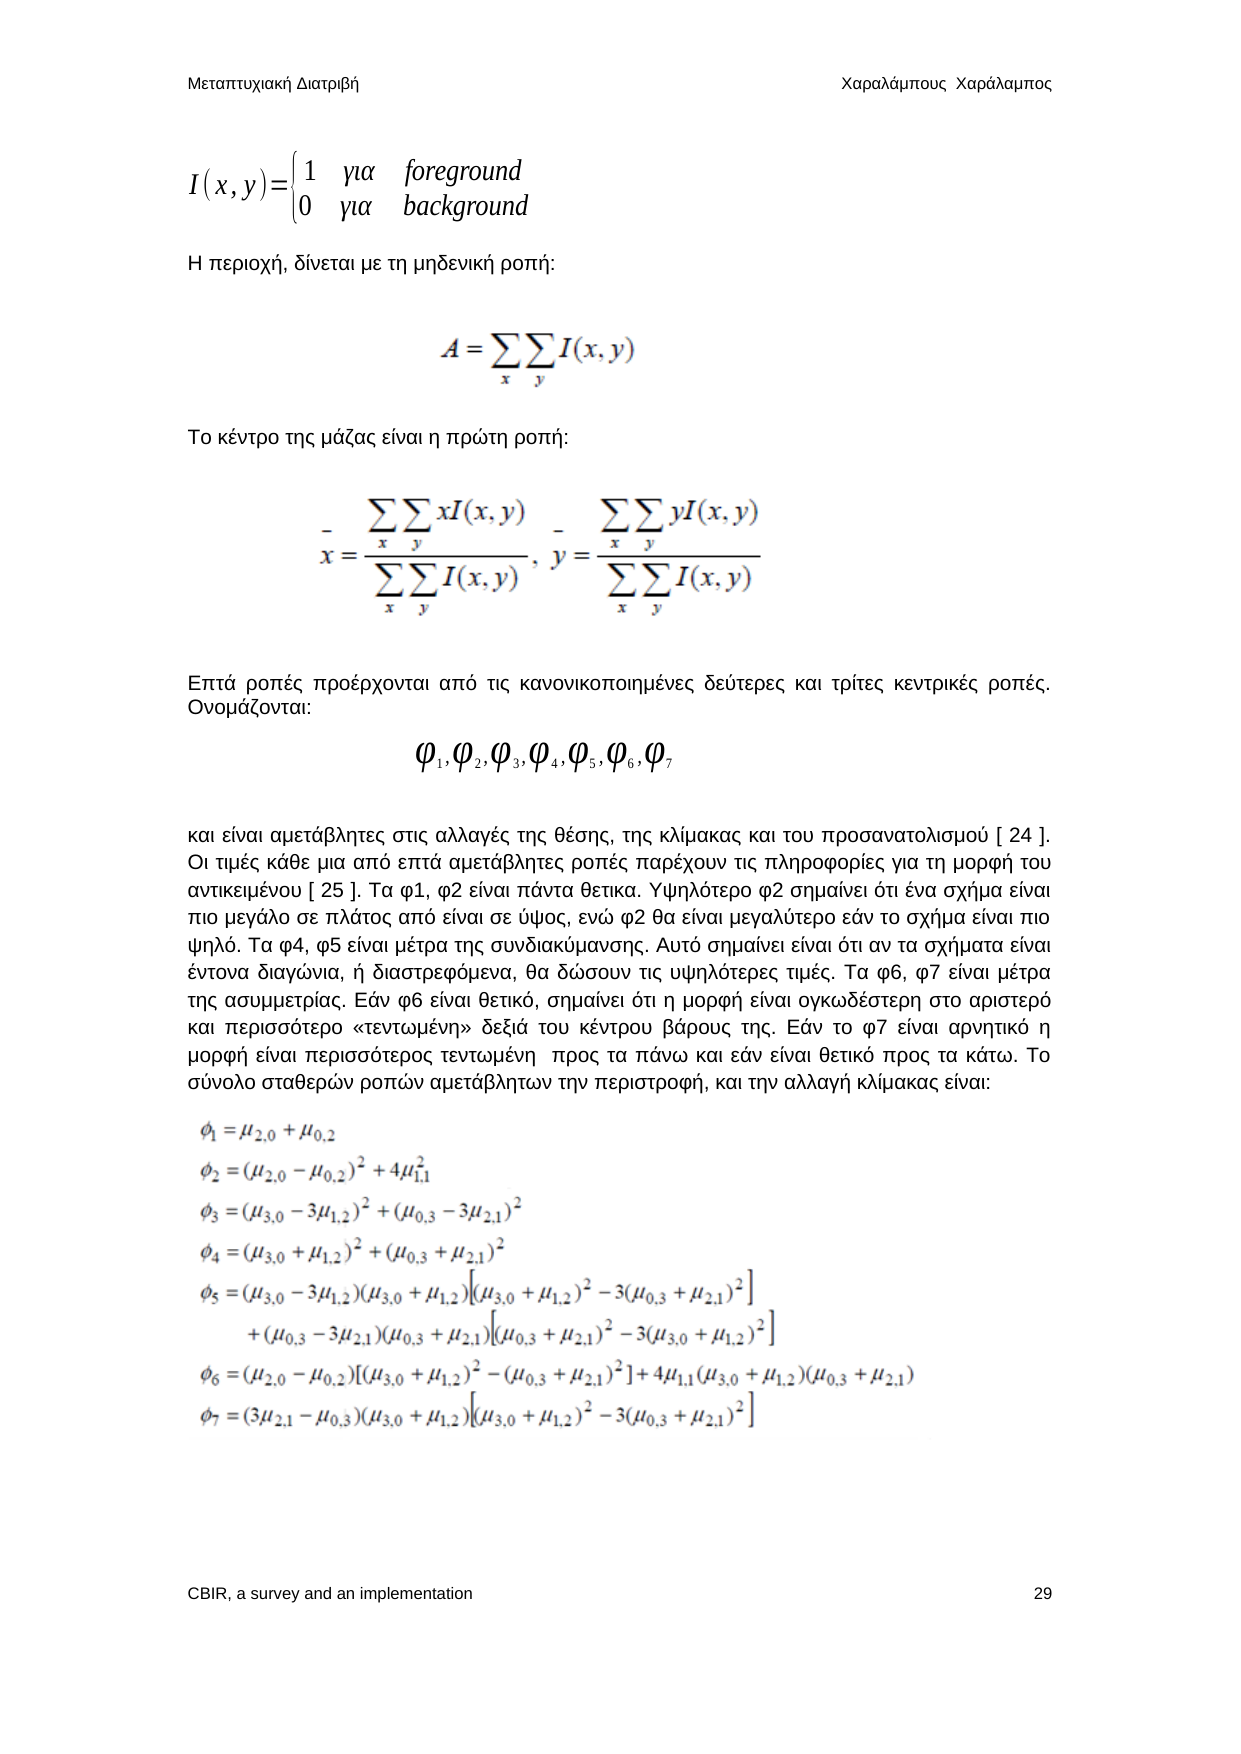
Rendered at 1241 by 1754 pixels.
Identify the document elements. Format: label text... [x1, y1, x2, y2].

picture [187, 1118, 1053, 1567]
text και είναι αμετάβλητες στις αλλαγές της θέσης, της κλίμακας και του προσανατολισμού [ 24 ]. Οι τιμές κάθε μια από επτά αμετάβλητες ροπές παρέχουν τις πληροφορίες για τη μορφή του αντικειμένου [ 25 ]. Τα φ1, φ2 είναι πάντα θετικα. Υψηλότερο φ2 σημαίνει ότι ένα σχήμα είναι πιο μεγάλο σε πλάτος από είναι σε ύψος, ενώ φ2 θα είναι μεγαλύτερο εάν το σχήμα είναι πιο ψηλό. Τα φ4, φ5 είναι μέτρα της συνδιακύμανσης. Αυτό σημαίνει είναι ότι αν τα σχήματα είναι έντονα διαγώνια, ή διαστρεφόμενα, θα δώσουν τις υψηλότερες τιμές. Τα φ6, φ7 είναι μέτρα της ασυμμετρίας. Εάν φ6 είναι θετικό, σημαίνει ότι η μορφή είναι ογκωδέστερη στο αριστερό και περισσότερο «τεντωμένη» δεξιά του κέντρου βάρους της. Εάν το φ7 είναι αρνητικό η μορφή είναι περισσότερος τεντωμένη προς τα πάνω και εάν είναι θετικό προς τα κάτω. Το σύνολο σταθερών ροπών αμετάβλητων την περιστροφή, και την αλλαγή κλίμακας είναι: [187, 822, 1053, 1094]
text Το κέντρο της μάζας είναι η πρώτη ροπή: [187, 425, 1053, 449]
text Επτά ροπές προέρχονται από τις κανονικοποιημένες δεύτερες και τρίτες κεντρικές ροπές. Ονομάζονται: [187, 671, 1053, 719]
text Η περιοχή, δίνεται με τη μηδενική ροπή: [187, 251, 1053, 275]
